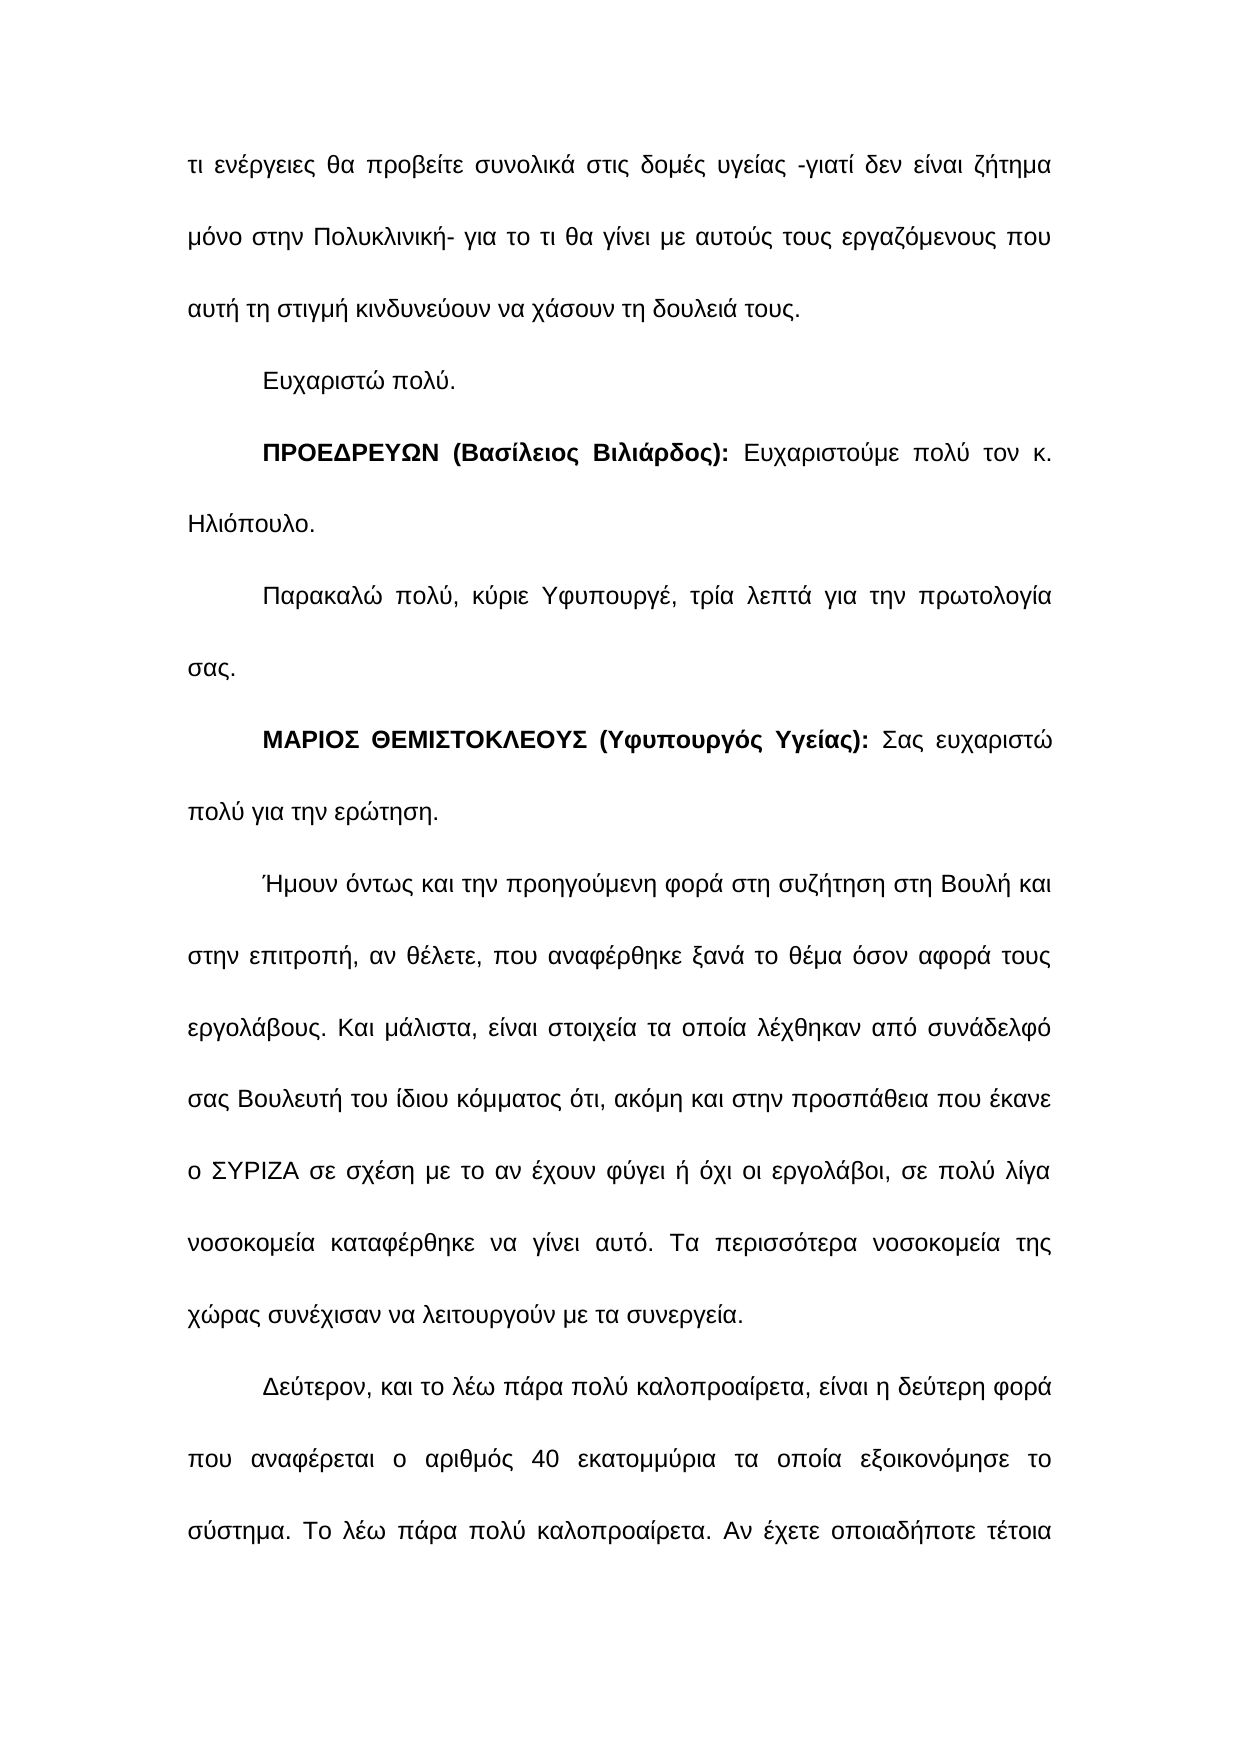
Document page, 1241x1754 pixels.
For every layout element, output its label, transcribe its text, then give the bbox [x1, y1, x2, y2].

text Ήμουν όντως και την προηγούμενη φορά στη συζήτηση στη Βουλή και στην επιτροπή, αν θέλετε, που αναφέρθηκε ξανά το θέμα όσον αφορά τους εργολάβους. Και μάλιστα, είναι στοιχεία τα οποία λέχθηκαν από συνάδελφό σας Βουλευτή του ίδιου κόμματος ότι, ακόμη και στην προσπάθεια που έκανε ο ΣΥΡΙΖΑ σε σχέση με το αν έχουν φύγει ή όχι οι εργολάβοι, σε πολύ λίγα νοσοκομεία καταφέρθηκε να γίνει αυτό. Τα περισσότερα νοσοκομεία της χώρας συνέχισαν να λειτουργούν με τα συνεργεία. [187, 869, 1053, 1329]
text ΜΑΡΙΟΣ ΘΕΜΙΣΤΟΚΛΕΟΥΣ (Υφυπουργός Υγείας): Σας ευχαριστώ πολύ για την ερώτηση. [187, 725, 1053, 826]
text ΠΡΟΕΔΡΕΥΩΝ (Βασίλειος Βιλιάρδος): Ευχαριστούμε πολύ τον κ. Ηλιόπουλο. [187, 437, 1053, 538]
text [187, 150, 1053, 322]
text Παρακαλώ πολύ, κύριε Υφυπουργέ, τρία λεπτά για την πρωτολογία σας. [187, 581, 1053, 682]
text Ευχαριστώ πολύ. [187, 366, 1053, 394]
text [187, 1372, 1053, 1544]
